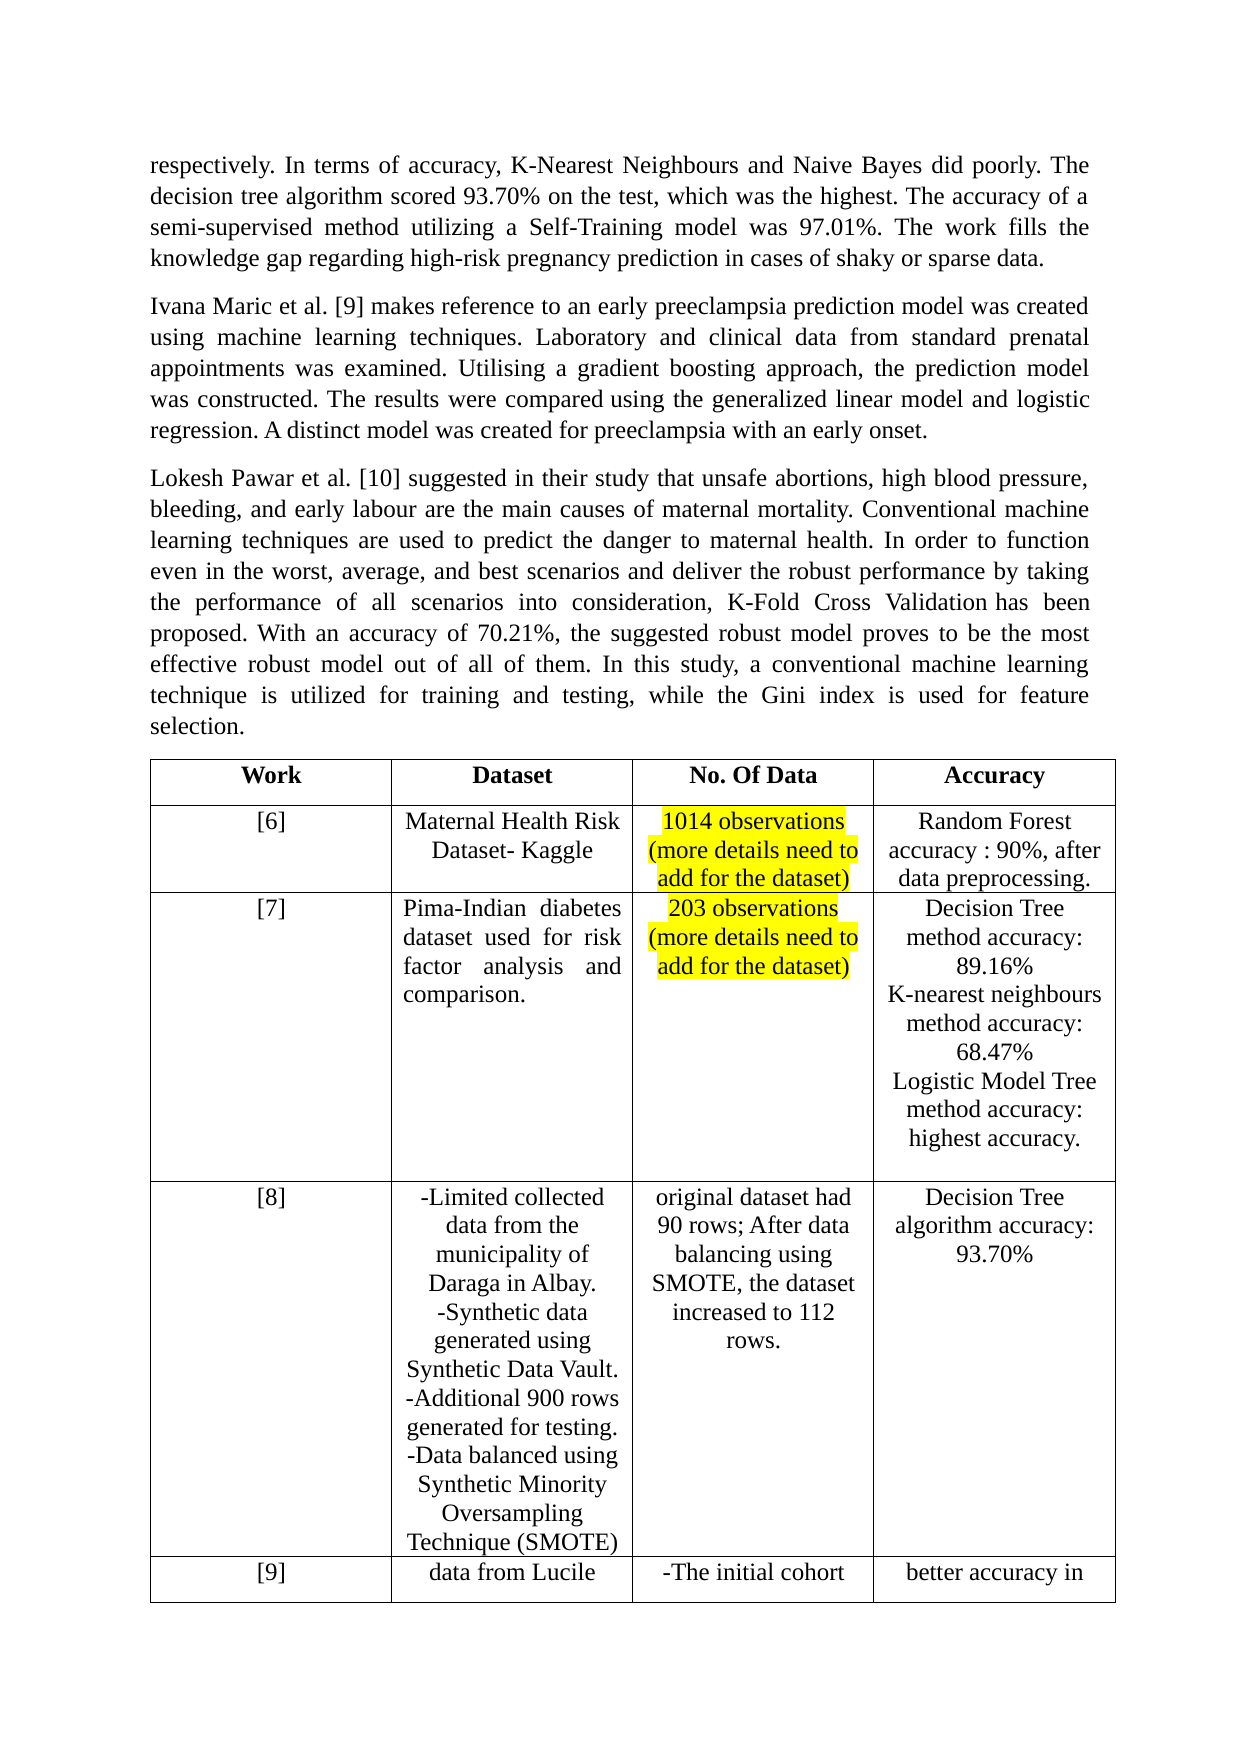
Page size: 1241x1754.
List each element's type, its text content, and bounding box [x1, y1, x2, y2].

table_cell Random Forest accuracy : 90%, after data preprocessing. [874, 806, 1115, 892]
table_cell -Limited collected data from the municipality of Daraga in Albay. -Synthetic data generated using Synthetic Data Vault. -Additional 900 rows generated for testing. -Data balanced using Synthetic Minority Oversampling Technique (SMOTE) [392, 1182, 632, 1556]
table_cell 1014 observations (more details need to add for the dataset) [633, 806, 873, 892]
table_header Dataset [392, 760, 632, 805]
table_cell [8] [151, 1182, 391, 1556]
table_header No. Of Data [633, 760, 873, 805]
text Ivana Maric et al. [9] makes reference to an early preeclampsia prediction model was created using machine learning techniques. Laboratory and clinical data from standard prenatal appointments was examined. Utilising a gradient boosting approach, the prediction model was constructed. The results were compared using the generalized linear model and logistic regression. A distinct model was created for preeclampsia with an early onset. [150, 291, 1090, 444]
table_cell Maternal Health Risk Dataset- Kaggle [392, 806, 632, 892]
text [150, 150, 1090, 272]
table_cell 203 observations (more details need to add for the dataset) [633, 893, 873, 1181]
table_cell [7] [151, 893, 391, 1181]
table_cell original dataset had 90 rows; After data balancing using SMOTE, the dataset increased to 112 rows. [633, 1182, 873, 1556]
table_cell [9] [151, 1557, 391, 1602]
table_header Accuracy [874, 760, 1115, 805]
table_header Work [151, 760, 391, 805]
text Lokesh Pawar et al. [10] suggested in their study that unsafe abortions, high blood pressure, bleeding, and early labour are the main causes of maternal mortality. Conventional machine learning techniques are used to predict the danger to maternal health. In order to function even in the worst, average, and best scenarios and deliver the robust performance by taking the performance of all scenarios into consideration, K-Fold Cross Validation has been proposed. With an accuracy of 70.21%, the suggested robust model proves to be the most effective robust model out of all of them. In this study, a conventional machine learning technique is utilized for training and testing, while the Gini index is used for feature selection. [150, 463, 1090, 740]
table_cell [633, 1557, 873, 1602]
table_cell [874, 1557, 1115, 1602]
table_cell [392, 1557, 632, 1602]
table_cell [6] [151, 806, 391, 892]
table_cell Pima-Indian diabetes dataset used for risk factor analysis and comparison. [392, 893, 632, 1181]
table_cell Decision Tree algorithm accuracy: 93.70% [874, 1182, 1115, 1556]
table_cell Decision Tree method accuracy: 89.16% K-nearest neighbours method accuracy: 68.47% Logistic Model Tree method accuracy: highest accuracy. [874, 893, 1115, 1181]
